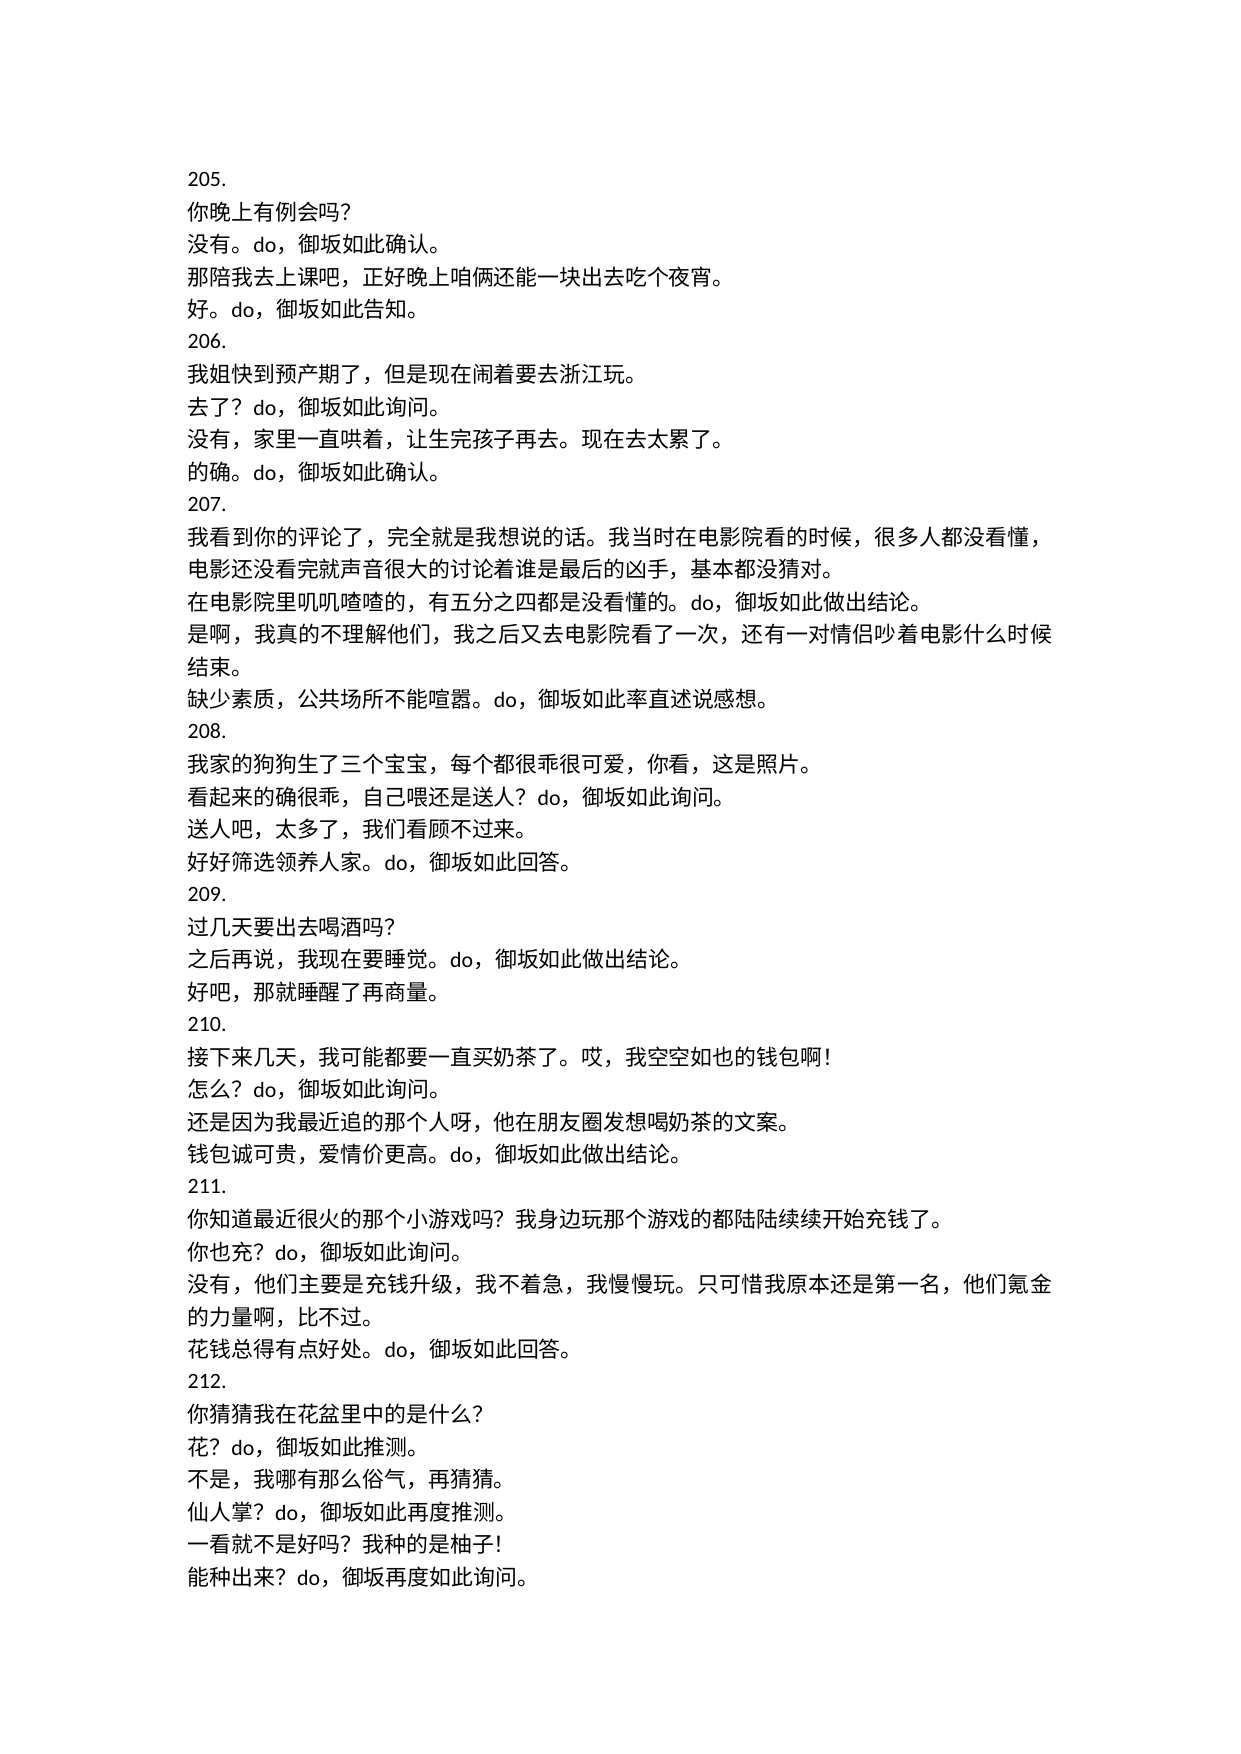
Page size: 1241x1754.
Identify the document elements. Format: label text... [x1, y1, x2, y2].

text 能种出来？do，御坂再度如此询问。 [187, 1559, 1053, 1592]
text 过几天要出去喝酒吗？ [187, 909, 1053, 942]
text 还是因为我最近追的那个人呀，他在朋友圈发想喝奶茶的文案。 [187, 1104, 1053, 1137]
text 好。do，御坂如此告知。 [187, 292, 1053, 324]
text 211. [187, 1169, 1053, 1202]
text 我姐快到预产期了，但是现在闹着要去浙江玩。 [187, 357, 1053, 389]
text 你知道最近很火的那个小游戏吗？我身边玩那个游戏的都陆陆续续开始充钱了。 [187, 1202, 1053, 1234]
text 205. [187, 162, 1053, 194]
text 花钱总得有点好处。do，御坂如此回答。 [187, 1332, 1053, 1364]
text 那陪我去上课吧，正好晚上咱俩还能一块出去吃个夜宵。 [187, 259, 1053, 292]
text 仙人掌？do，御坂如此再度推测。 [187, 1494, 1053, 1527]
text 206. [187, 324, 1053, 357]
text 缺少素质，公共场所不能喧嚣。do，御坂如此率直述说感想。 [187, 682, 1053, 714]
text 好吧，那就睡醒了再商量。 [187, 974, 1053, 1007]
text 我家的狗狗生了三个宝宝，每个都很乖很可爱，你看，这是照片。 [187, 747, 1053, 779]
text 你猜猜我在花盆里中的是什么？ [187, 1397, 1053, 1429]
text 208. [187, 714, 1053, 747]
text 我看到你的评论了，完全就是我想说的话。我当时在电影院看的时候，很多人都没看懂，电影还没看完就声音很大的讨论着谁是最后的凶手，基本都没猜对。 [187, 519, 1053, 584]
text 去了？do，御坂如此询问。 [187, 389, 1053, 422]
text 210. [187, 1007, 1053, 1039]
text 没有，他们主要是充钱升级，我不着急，我慢慢玩。只可惜我原本还是第一名，他们氪金的力量啊，比不过。 [187, 1267, 1053, 1332]
text 是啊，我真的不理解他们，我之后又去电影院看了一次，还有一对情侣吵着电影什么时候结束。 [187, 617, 1053, 682]
text 花？do，御坂如此推测。 [187, 1429, 1053, 1462]
text 不是，我哪有那么俗气，再猜猜。 [187, 1462, 1053, 1494]
text 之后再说，我现在要睡觉。do，御坂如此做出结论。 [187, 942, 1053, 974]
text 212. [187, 1364, 1053, 1397]
text 怎么？do，御坂如此询问。 [187, 1072, 1053, 1104]
text 看起来的确很乖，自己喂还是送人？do，御坂如此询问。 [187, 779, 1053, 812]
text 没有。do，御坂如此确认。 [187, 227, 1053, 259]
text 一看就不是好吗？我种的是柚子！ [187, 1527, 1053, 1559]
text 你也充？do，御坂如此询问。 [187, 1234, 1053, 1267]
text 好好筛选领养人家。do，御坂如此回答。 [187, 844, 1053, 877]
text 你晚上有例会吗？ [187, 194, 1053, 227]
text 209. [187, 877, 1053, 909]
text 在电影院里叽叽喳喳的，有五分之四都是没看懂的。do，御坂如此做出结论。 [187, 584, 1053, 617]
text 没有，家里一直哄着，让生完孩子再去。现在去太累了。 [187, 422, 1053, 454]
text 接下来几天，我可能都要一直买奶茶了。哎，我空空如也的钱包啊！ [187, 1039, 1053, 1072]
text 的确。do，御坂如此确认。 [187, 454, 1053, 487]
text 送人吧，太多了，我们看顾不过来。 [187, 812, 1053, 844]
text 钱包诚可贵，爱情价更高。do，御坂如此做出结论。 [187, 1137, 1053, 1169]
text 207. [187, 487, 1053, 519]
